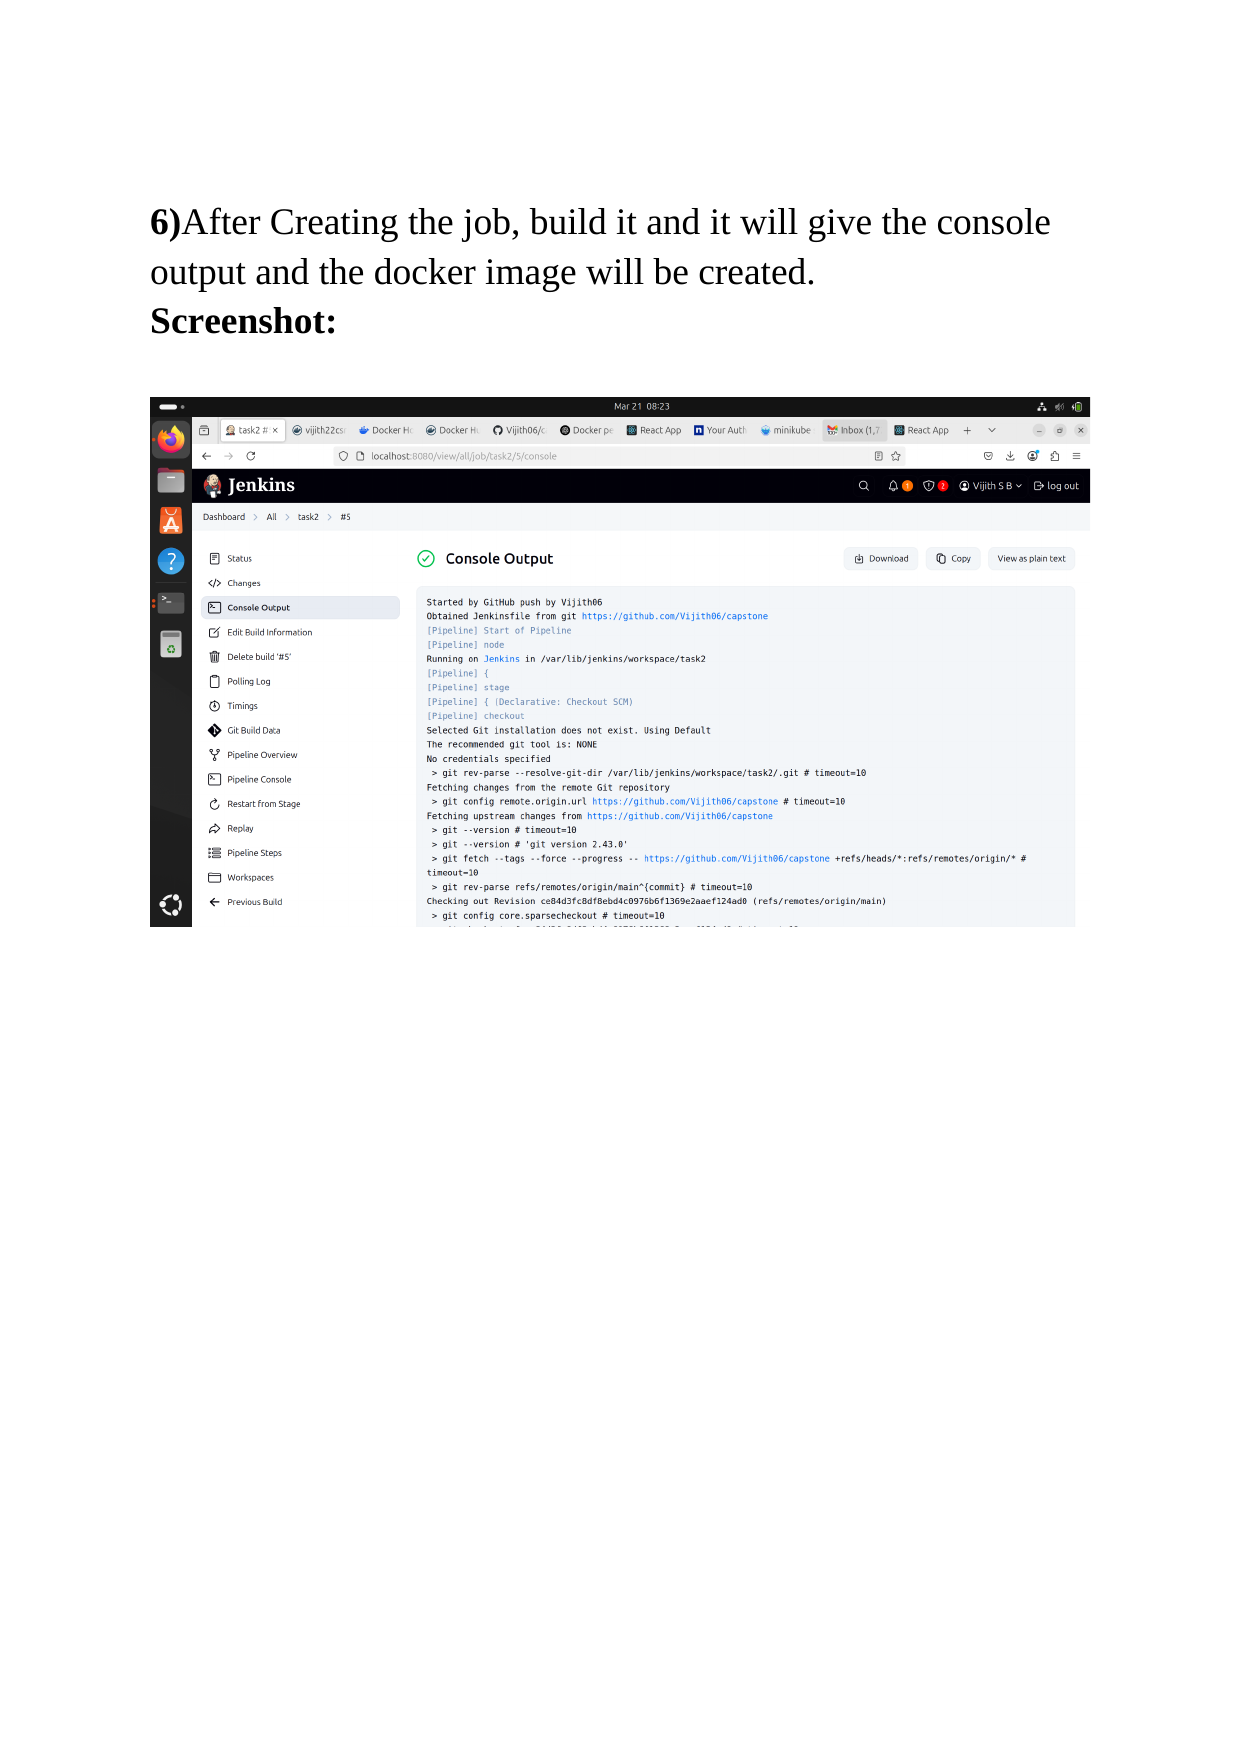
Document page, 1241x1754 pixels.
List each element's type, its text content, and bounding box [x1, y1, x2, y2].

text Screenshot: [150, 299, 1090, 342]
text 6)After Creating the job, build it and it will give the console output and the docker image will be created. [150, 199, 1090, 292]
picture [150, 397, 1091, 927]
